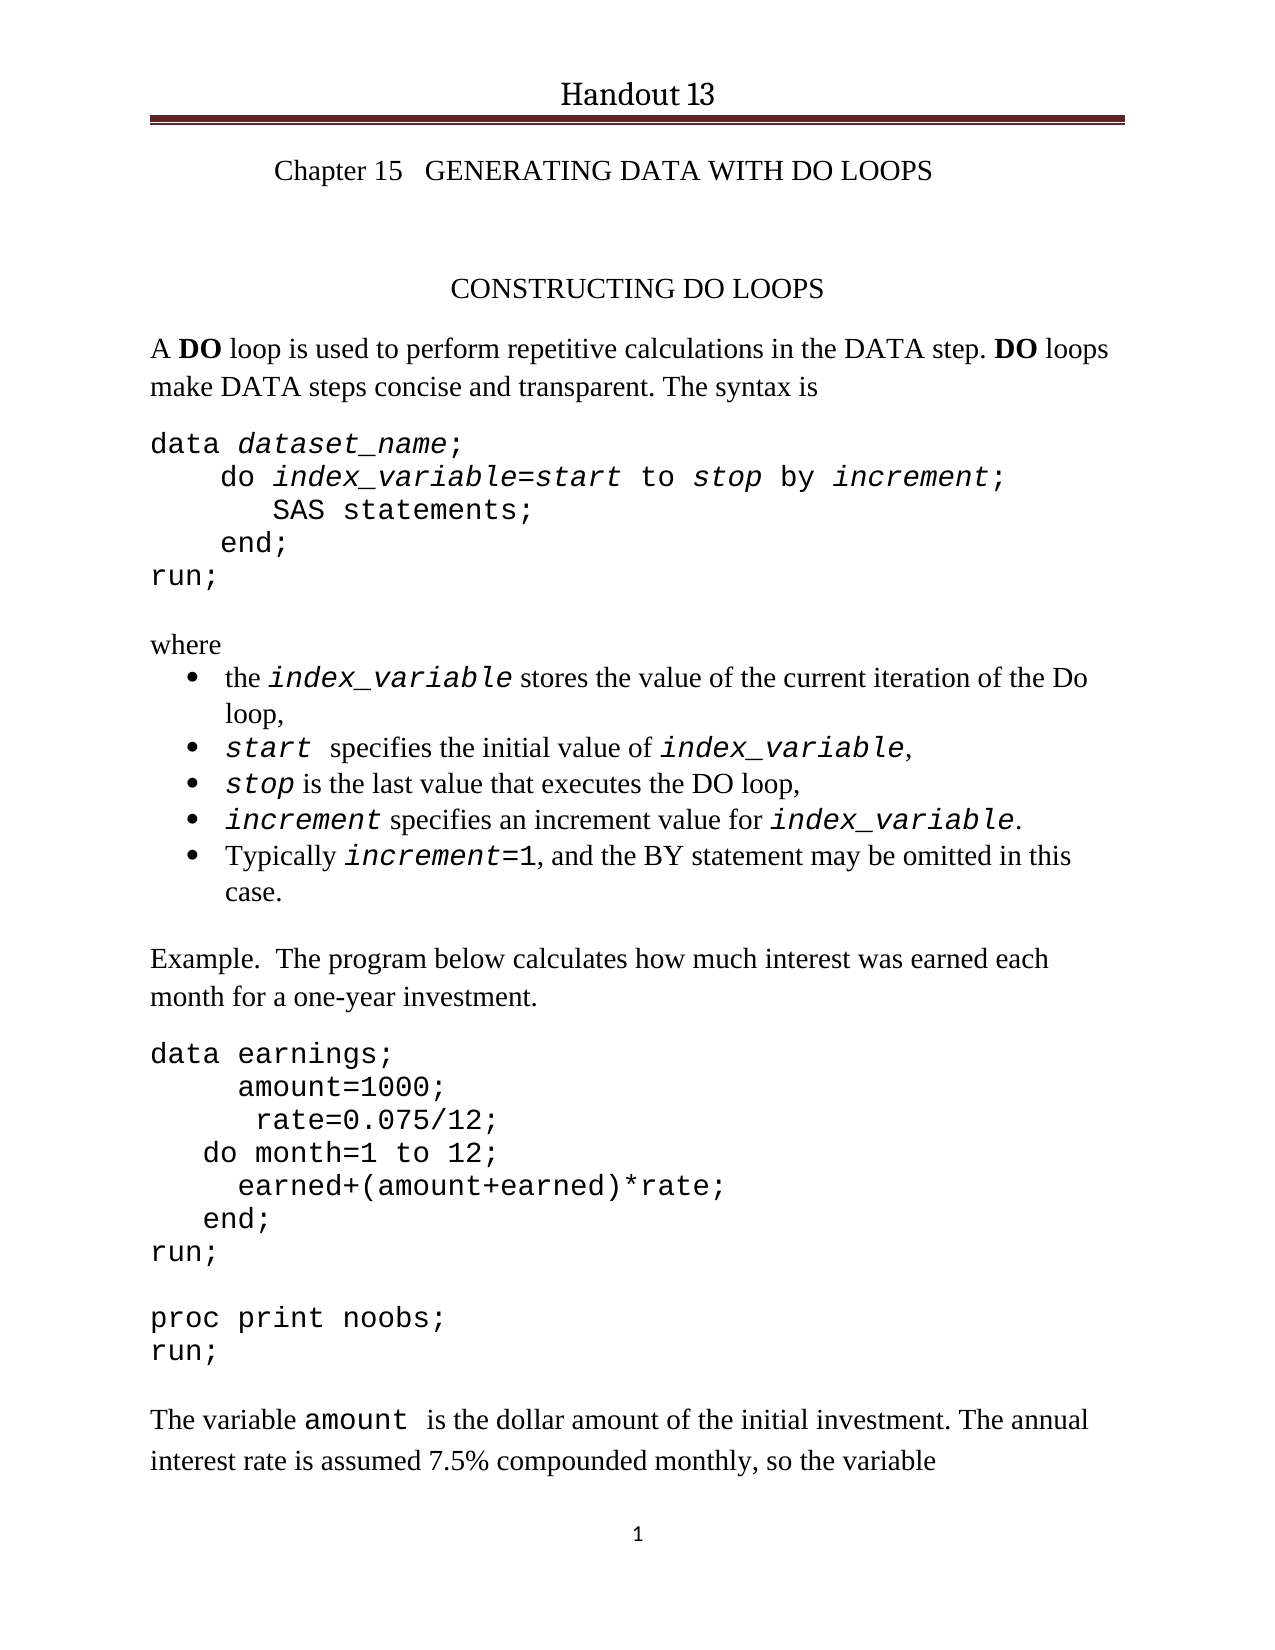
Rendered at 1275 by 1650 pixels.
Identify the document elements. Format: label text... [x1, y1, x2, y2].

text A DO loop is used to perform repetitive calculations in the DATA step. DO loops make DATA steps concise and transparent. The syntax is [150, 331, 1125, 403]
text end; [150, 528, 1125, 561]
text Chapter 15 GENERATING DATA WITH DO LOOPS [150, 153, 1125, 186]
text data earnings; [150, 1039, 1125, 1072]
list the index_variable stores the value of the current iteration of the Do loop, [187, 661, 1125, 730]
text earned+(amount+earned)*rate; [150, 1171, 1125, 1204]
text amount=1000; [150, 1072, 1125, 1105]
list start specifies the initial value of index_variable, [187, 730, 1125, 766]
text SAS statements; [150, 495, 1125, 528]
text do month=1 to 12; [150, 1138, 1125, 1171]
list increment specifies an increment value for index_variable. [187, 802, 1125, 838]
text CONSTRUCTING DO LOOPS [150, 272, 1125, 305]
text do index_variable=start to stop by increment; [150, 462, 1125, 495]
text rate=0.075/12; [150, 1105, 1125, 1138]
list Typically increment=1, and the BY statement may be omitted in this case. [187, 838, 1125, 908]
text run; [150, 561, 1125, 594]
text proc print noobs; [150, 1303, 1125, 1336]
text run; [150, 1336, 1125, 1369]
text run; [150, 1237, 1125, 1270]
text end; [150, 1204, 1125, 1237]
list stop is the last value that executes the DO loop, [187, 766, 1125, 802]
text where [150, 627, 1125, 661]
text data dataset_name; [150, 429, 1125, 462]
text Example. The program below calculates how much interest was earned each month for a one-year investment. [150, 941, 1125, 1013]
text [150, 1402, 1125, 1477]
